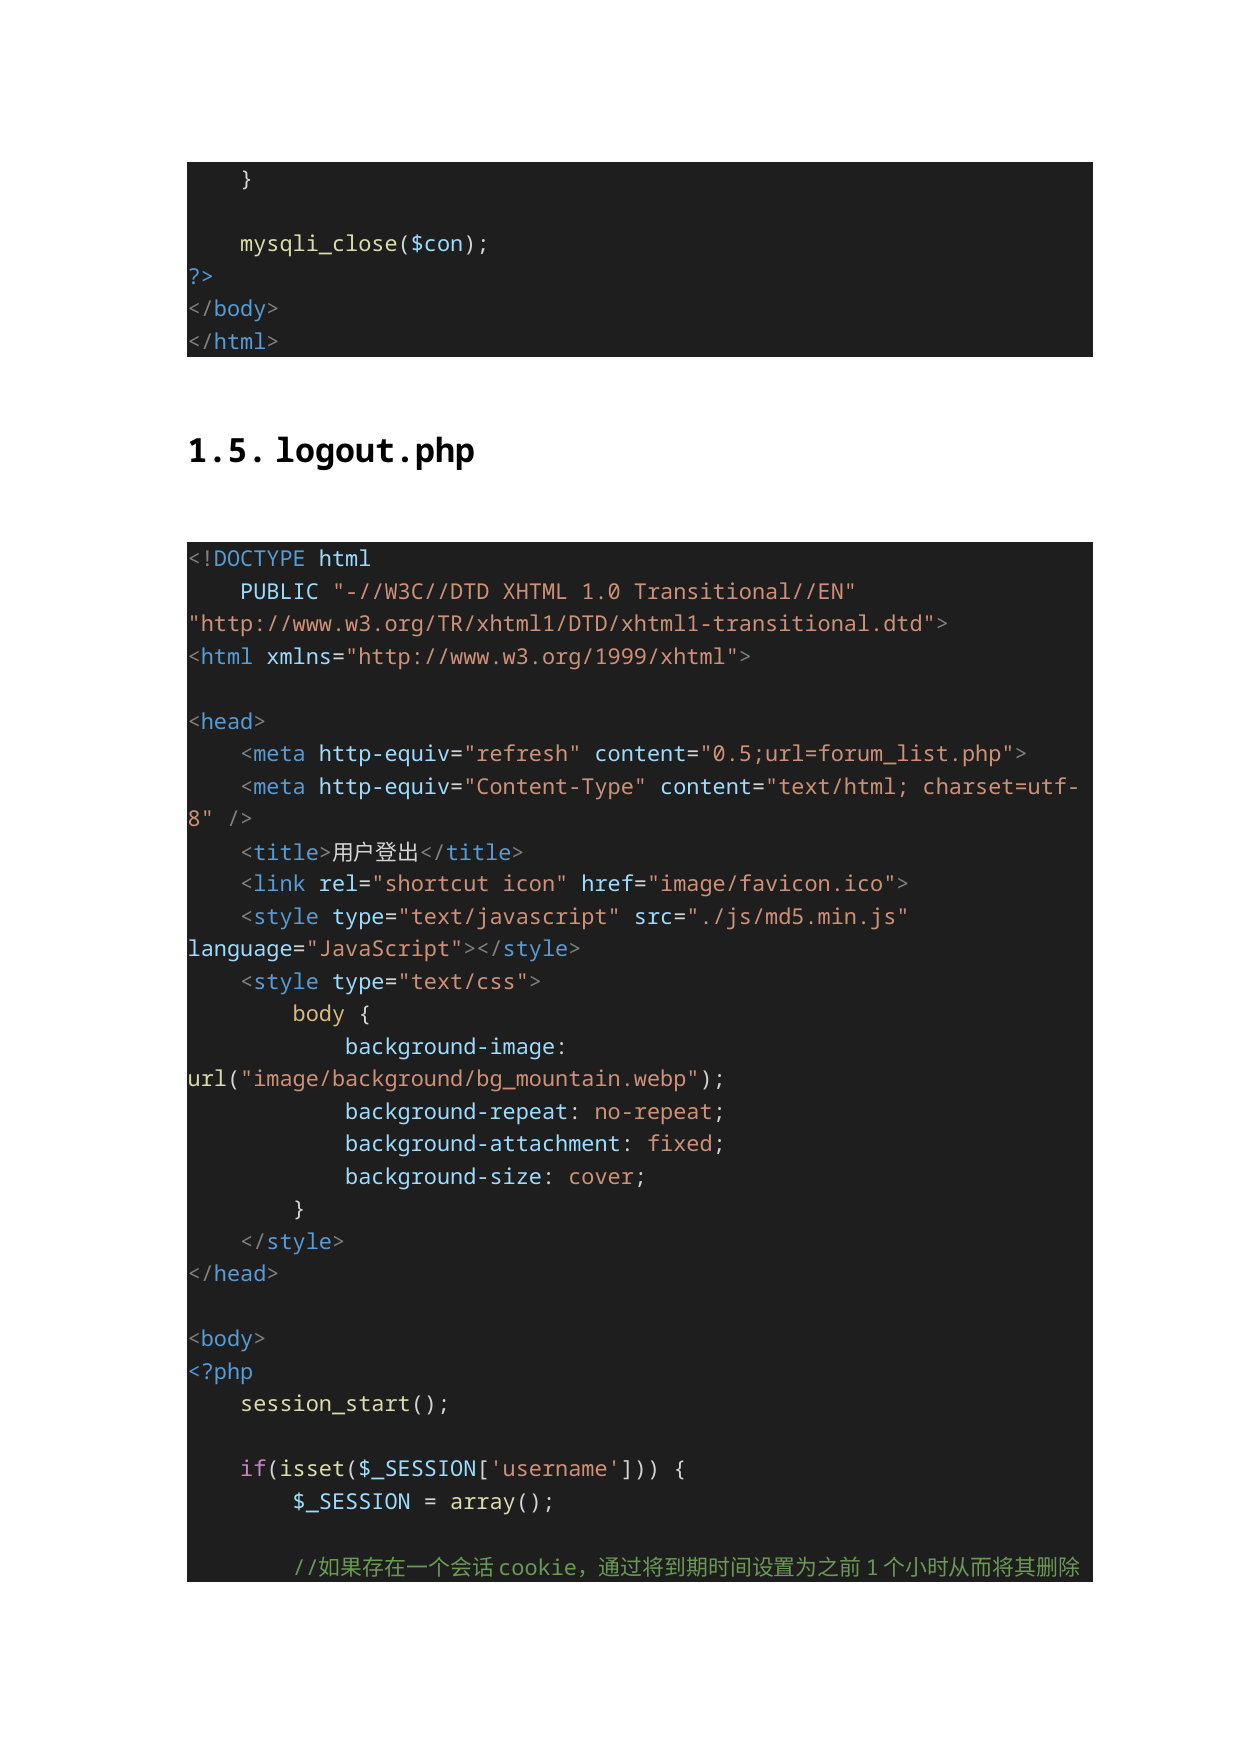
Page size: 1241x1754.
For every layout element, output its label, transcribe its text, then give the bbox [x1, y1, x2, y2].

text ?> [187, 259, 1093, 292]
text } [187, 1192, 1093, 1224]
text } [187, 162, 1093, 194]
text if(isset($_SESSION['username'])) { [187, 1452, 1093, 1484]
text PUBLIC "-//W3C//DTD XHTML 1.0 Transitional//EN" "http://www.w3.org/TR/xhtml1/DTD/xhtml1-transitional.dtd"> [187, 574, 1093, 639]
text </body> [187, 292, 1093, 324]
text background-image: url("image/background/bg_mountain.webp"); [187, 1029, 1093, 1094]
text </html> [187, 324, 1093, 357]
text <style type="text/css"> [187, 964, 1093, 997]
text background-repeat: no-repeat; [187, 1094, 1093, 1127]
text body { [187, 997, 1093, 1029]
text </style> [187, 1224, 1093, 1257]
text <meta http-equiv="Content-Type" content="text/html; charset=utf-8" /> [187, 769, 1093, 834]
text $_SESSION = array(); [187, 1484, 1093, 1517]
text //如果存在一个会话cookie，通过将到期时间设置为之前1个小时从而将其删除 [187, 1549, 1093, 1582]
text background-size: cover; [187, 1159, 1093, 1192]
text <body> [187, 1322, 1093, 1354]
text <html xmlns="http://www.w3.org/1999/xhtml"> [187, 639, 1093, 672]
subtitle logout.php [187, 417, 1093, 482]
text background-attachment: fixed; [187, 1127, 1093, 1159]
text <head> [187, 704, 1093, 737]
text </head> [187, 1257, 1093, 1289]
text <style type="text/javascript" src="./js/md5.min.js" language="JavaScript"></style> [187, 899, 1093, 964]
text session_start(); [187, 1387, 1093, 1419]
text <link rel="shortcut icon" href="image/favicon.ico"> [187, 867, 1093, 899]
text <meta http-equiv="refresh" content="0.5;url=forum_list.php"> [187, 737, 1093, 769]
text <?php [187, 1354, 1093, 1387]
text <title>用户登出</title> [187, 834, 1093, 867]
text <!DOCTYPE html [187, 542, 1093, 574]
text mysqli_close($con); [187, 227, 1093, 259]
